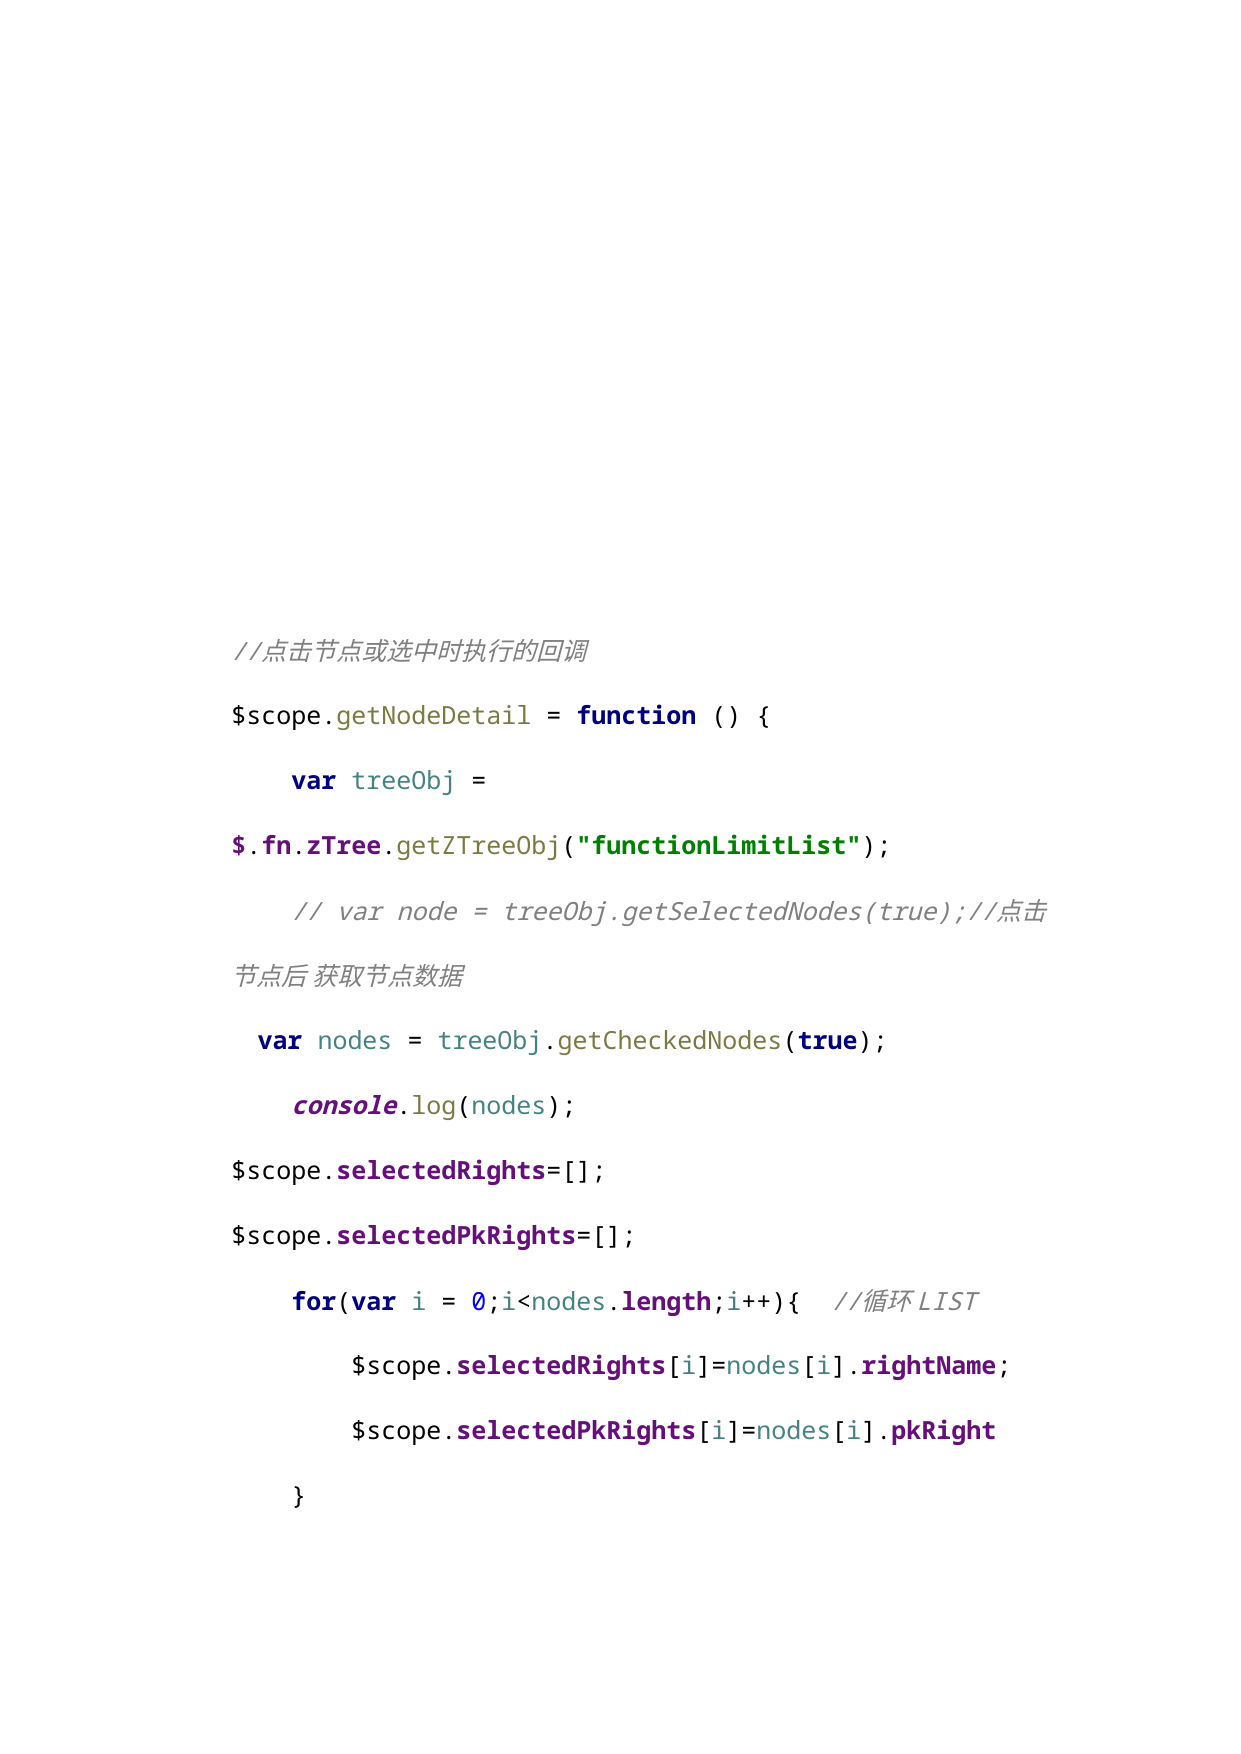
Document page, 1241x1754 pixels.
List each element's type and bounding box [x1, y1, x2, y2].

text [231, 1137, 1053, 1527]
text [231, 162, 1053, 1137]
